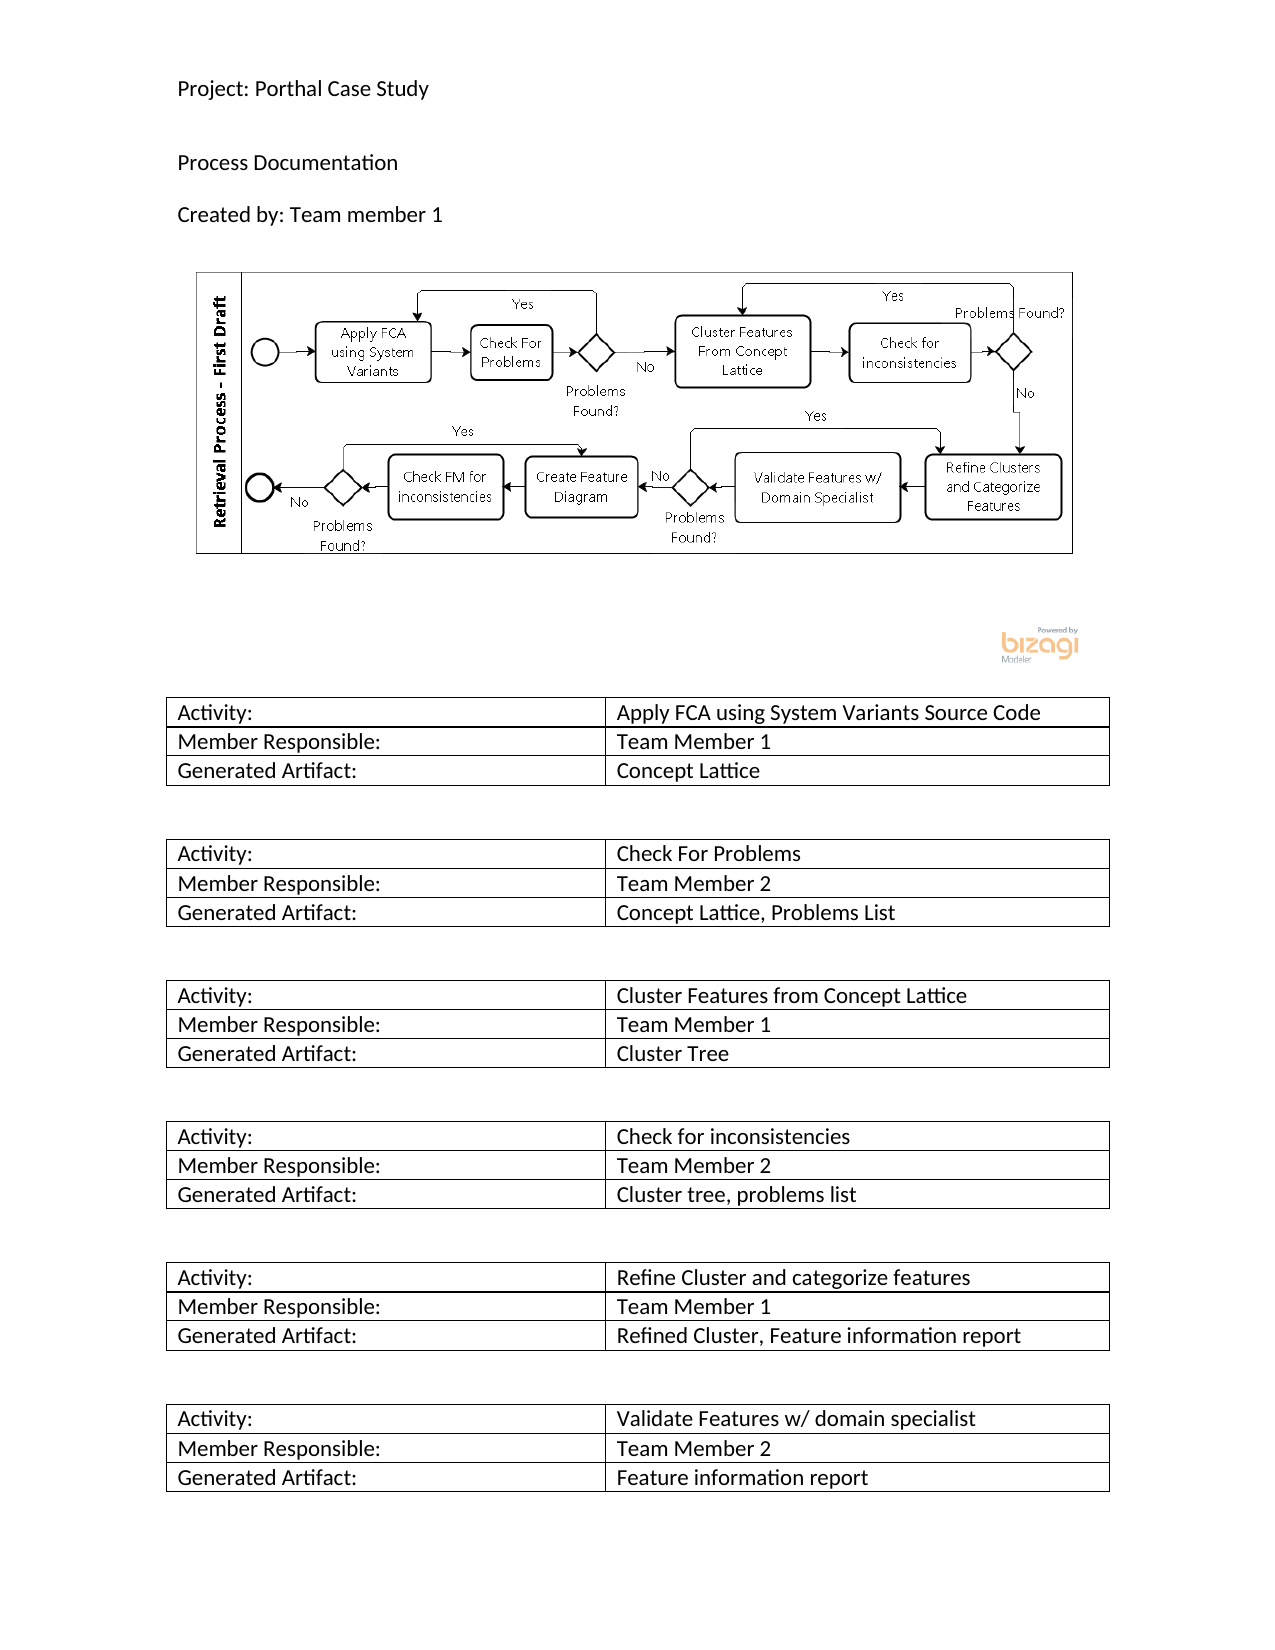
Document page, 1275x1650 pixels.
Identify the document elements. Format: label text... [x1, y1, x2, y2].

table_cell Member Responsible: [167, 1434, 605, 1462]
table_cell Generated Artifact: [167, 1463, 605, 1491]
table_header Apply FCA using System Variants Source Code [606, 698, 1109, 726]
table_header Activity: [167, 981, 605, 1009]
table_cell Team Member 1 [606, 1293, 1109, 1320]
table_cell Cluster Tree [606, 1039, 1109, 1067]
table_cell Generated Artifact: [167, 1039, 605, 1067]
table_header Activity: [167, 1263, 605, 1291]
table_cell Member Responsible: [167, 869, 605, 897]
table_header Check for inconsistencies [606, 1122, 1109, 1150]
text Created by: Team member 1 [177, 201, 1098, 229]
picture [177, 253, 1098, 673]
table_cell Concept Lattice, Problems List [606, 898, 1109, 926]
table_header Activity: [167, 698, 605, 726]
table_cell Refined Cluster, Feature information report [606, 1321, 1109, 1349]
table_header Cluster Features from Concept Lattice [606, 981, 1109, 1009]
text Process Documentation [177, 148, 1098, 176]
table_cell Team Member 2 [606, 869, 1109, 897]
table_header Activity: [167, 840, 605, 868]
table_cell Generated Artifact: [167, 756, 605, 784]
table_cell Concept Lattice [606, 756, 1109, 784]
table_header Refine Cluster and categorize features [606, 1263, 1109, 1291]
table_cell Cluster tree, problems list [606, 1180, 1109, 1208]
table_cell Generated Artifact: [167, 1180, 605, 1208]
table_cell Member Responsible: [167, 1010, 605, 1038]
table_header Activity: [167, 1405, 605, 1433]
table_cell Team Member 2 [606, 1434, 1109, 1462]
table_header Validate Features w/ domain specialist [606, 1405, 1109, 1433]
table_cell Feature information report [606, 1463, 1109, 1491]
table_cell Member Responsible: [167, 1151, 605, 1179]
table_header Check For Problems [606, 840, 1109, 868]
table_cell Team Member 2 [606, 1151, 1109, 1179]
table_cell Generated Artifact: [167, 898, 605, 926]
table_cell Member Responsible: [167, 728, 605, 755]
table_cell Generated Artifact: [167, 1321, 605, 1349]
table_cell Team Member 1 [606, 1010, 1109, 1038]
table_cell Team Member 1 [606, 728, 1109, 755]
table_cell Member Responsible: [167, 1293, 605, 1320]
table_header Activity: [167, 1122, 605, 1150]
